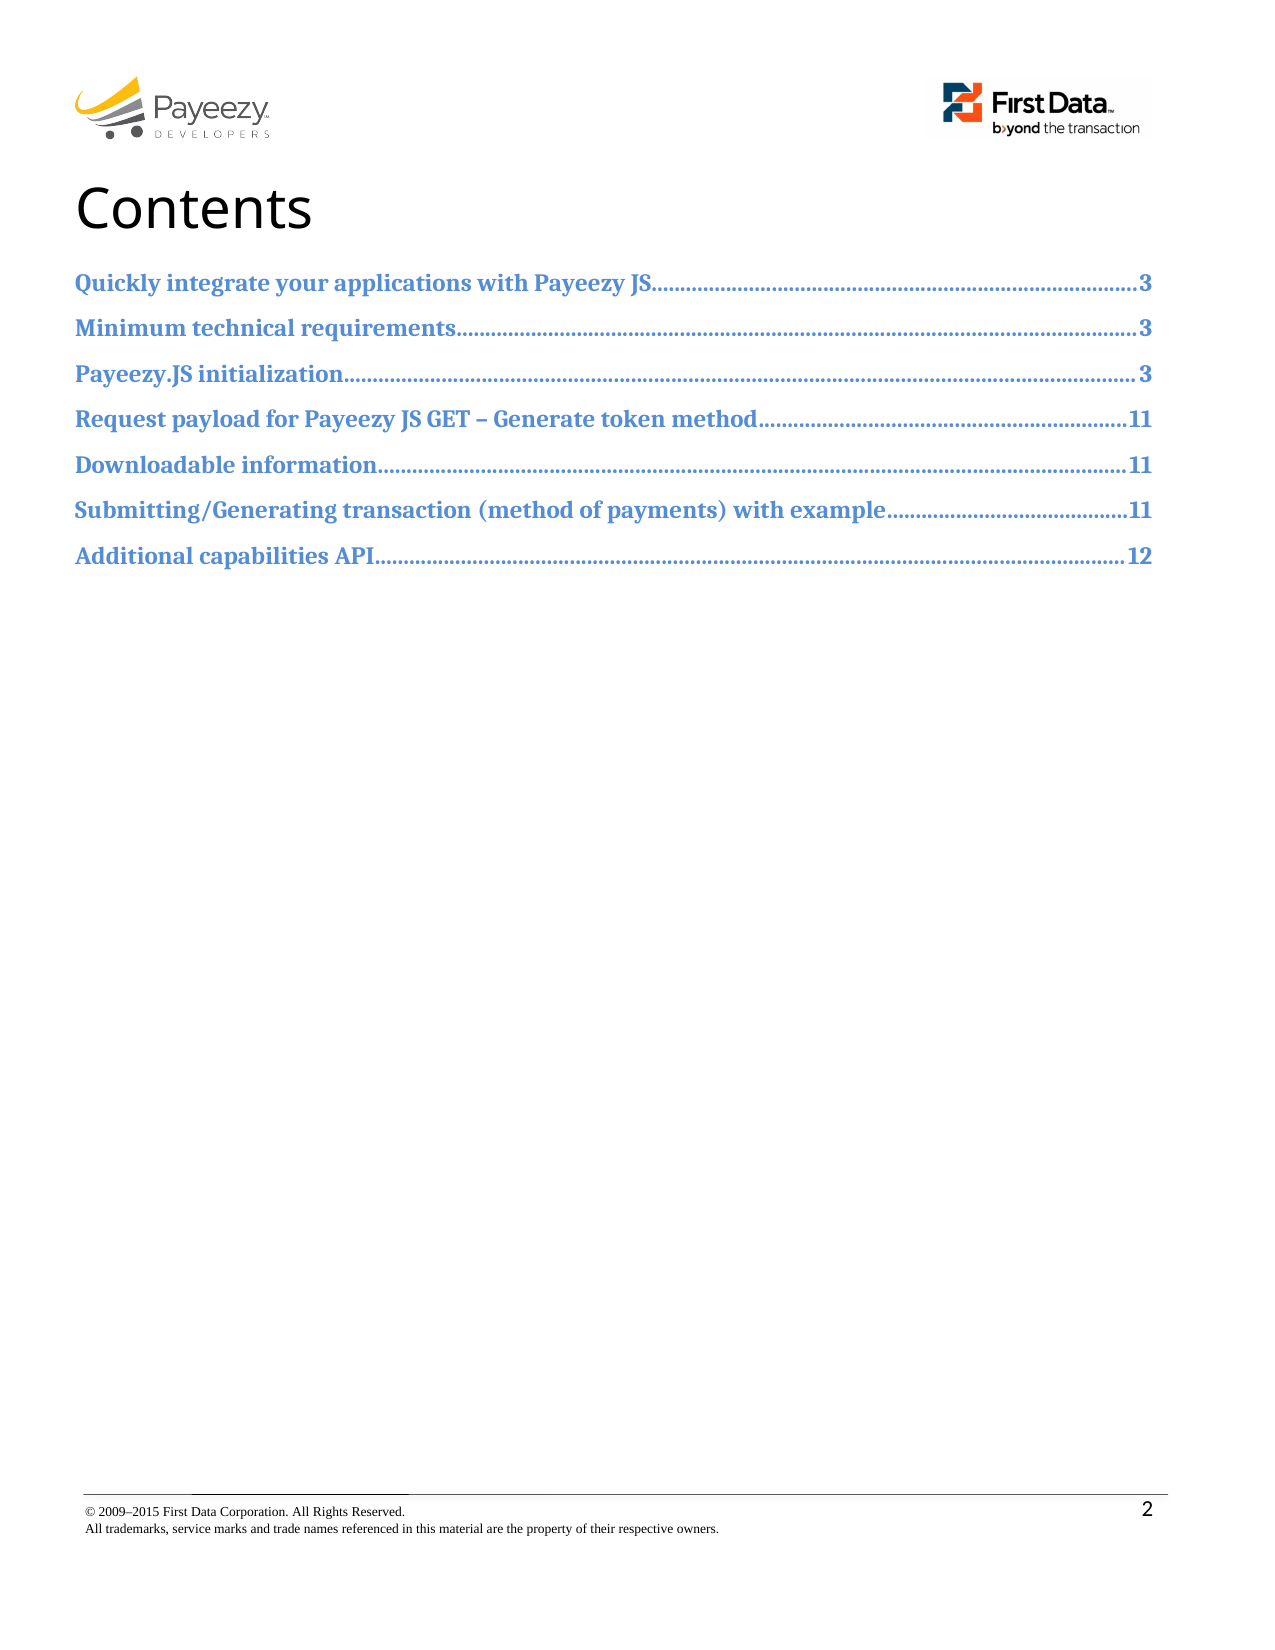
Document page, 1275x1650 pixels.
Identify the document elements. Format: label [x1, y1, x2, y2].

picture [75, 76, 275, 140]
picture [926, 75, 1151, 140]
